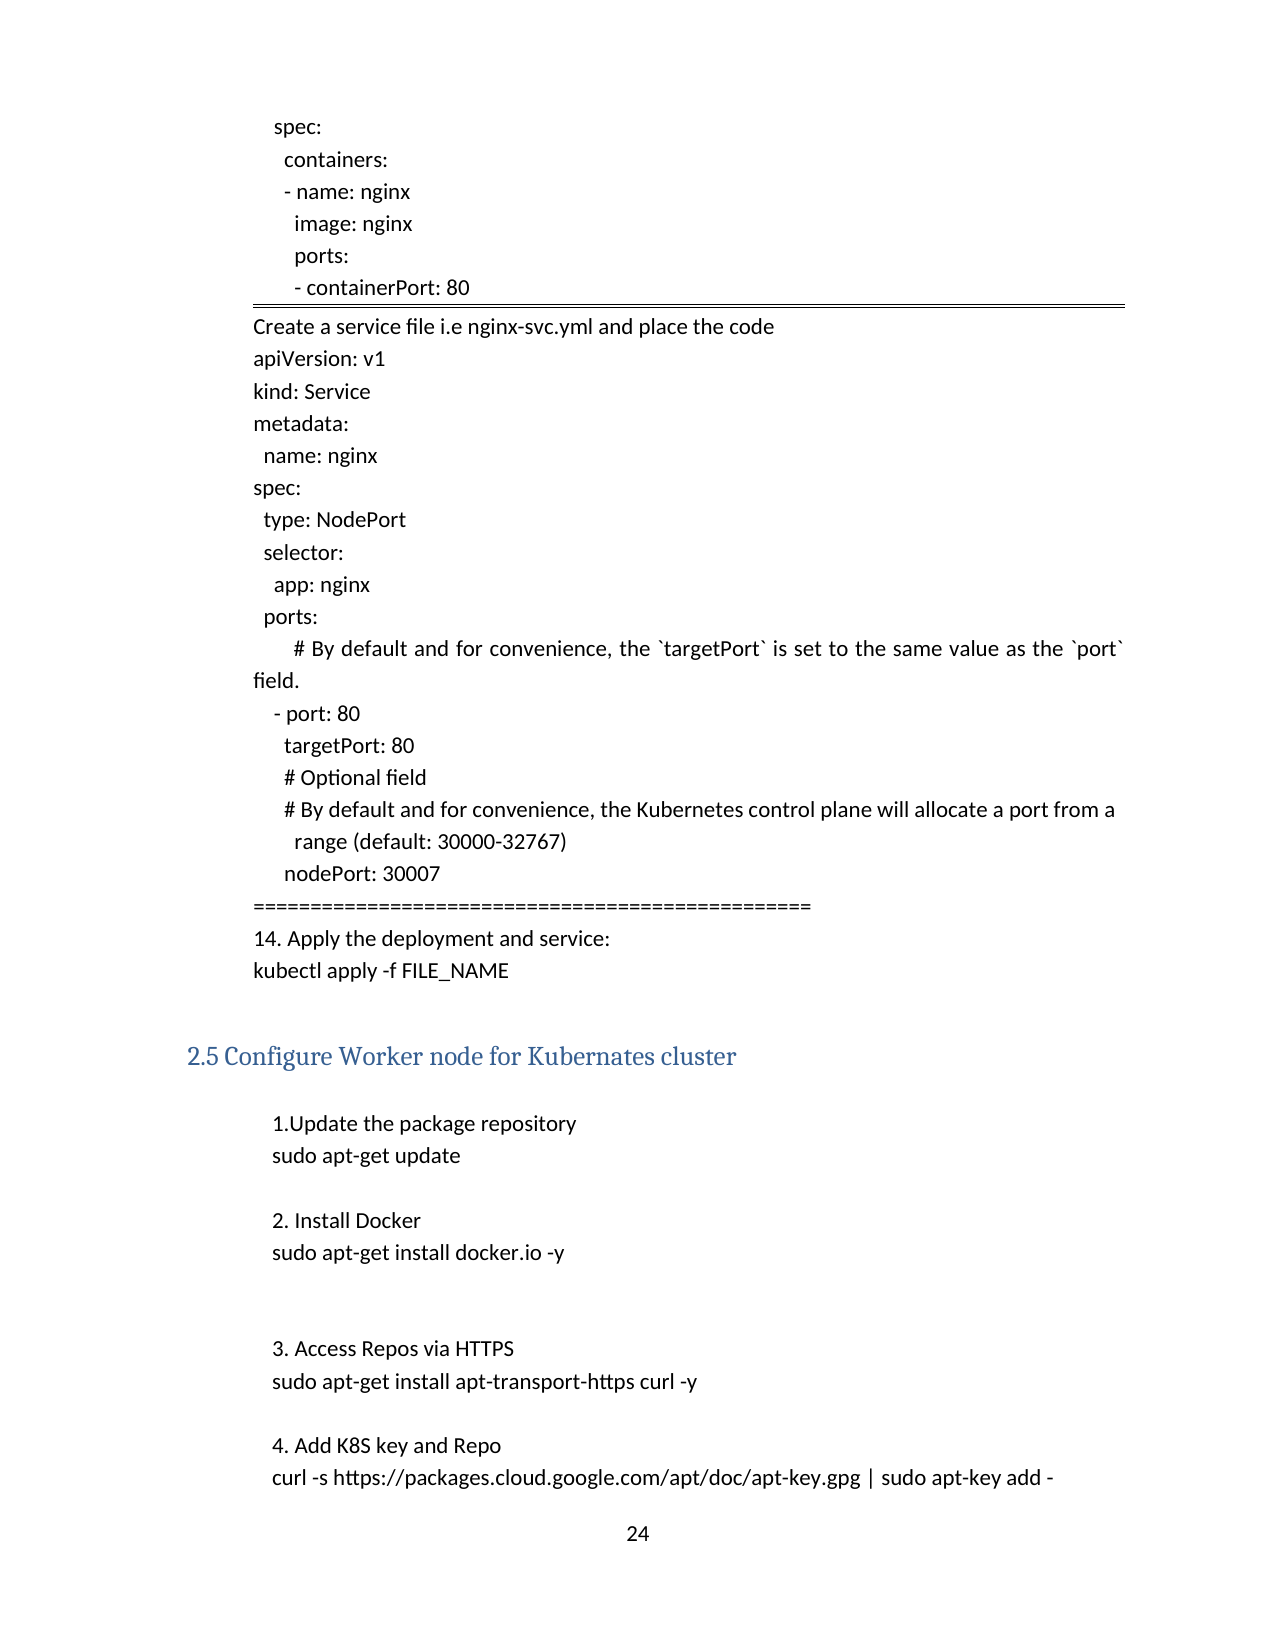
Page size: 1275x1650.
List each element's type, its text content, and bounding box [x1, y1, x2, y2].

list - port: 80 [253, 699, 1125, 727]
list kind: Service [253, 377, 1125, 405]
list app: nginx [253, 570, 1125, 598]
list selector: [253, 538, 1125, 566]
list ================================================= [253, 892, 1125, 920]
list sudo apt-get install docker.io -y [272, 1238, 1125, 1266]
list sudo apt-get install apt-transport-https curl -y [272, 1367, 1125, 1395]
list spec: [253, 112, 1125, 141]
list curl -s https://packages.cloud.google.com/apt/doc/apt-key.gpg | sudo apt-key add - [272, 1463, 1125, 1491]
list kubectl apply -f FILE_NAME [253, 956, 1125, 984]
list range (default: 30000-32767) [253, 827, 1125, 855]
list sudo apt-get update [272, 1141, 1125, 1169]
list # Optional field [253, 763, 1125, 791]
list spec: [253, 473, 1125, 501]
list metadata: [253, 409, 1125, 437]
list 14. Apply the deployment and service: [253, 924, 1125, 952]
list 1.Update the package repository [272, 1109, 1125, 1137]
list ports: [253, 602, 1125, 630]
list 2. Install Docker [272, 1206, 1125, 1234]
list apiVersion: v1 [253, 344, 1125, 373]
subtitle 2.5 Configure Worker node for Kubernates cluster [187, 1041, 1125, 1072]
list ports: [253, 241, 1125, 269]
list image: nginx [253, 209, 1125, 237]
list - name: nginx [253, 177, 1125, 205]
list targetPort: 80 [253, 731, 1125, 759]
list 3. Access Repos via HTTPS [272, 1334, 1125, 1363]
list 4. Add K8S key and Repo [272, 1431, 1125, 1459]
list # By default and for convenience, the `targetPort` is set to the same value as the `port` field. [253, 634, 1125, 694]
list type: NodePort [253, 506, 1125, 533]
list - containerPort: 80 [253, 273, 1125, 304]
list # By default and for convenience, the Kubernetes control plane will allocate a port from a [253, 795, 1125, 823]
list nodePort: 30007 [253, 859, 1125, 888]
list name: nginx [253, 441, 1125, 469]
list containers: [253, 145, 1125, 173]
list Create a service file i.e nginx-svc.yml and place the code [253, 312, 1125, 340]
